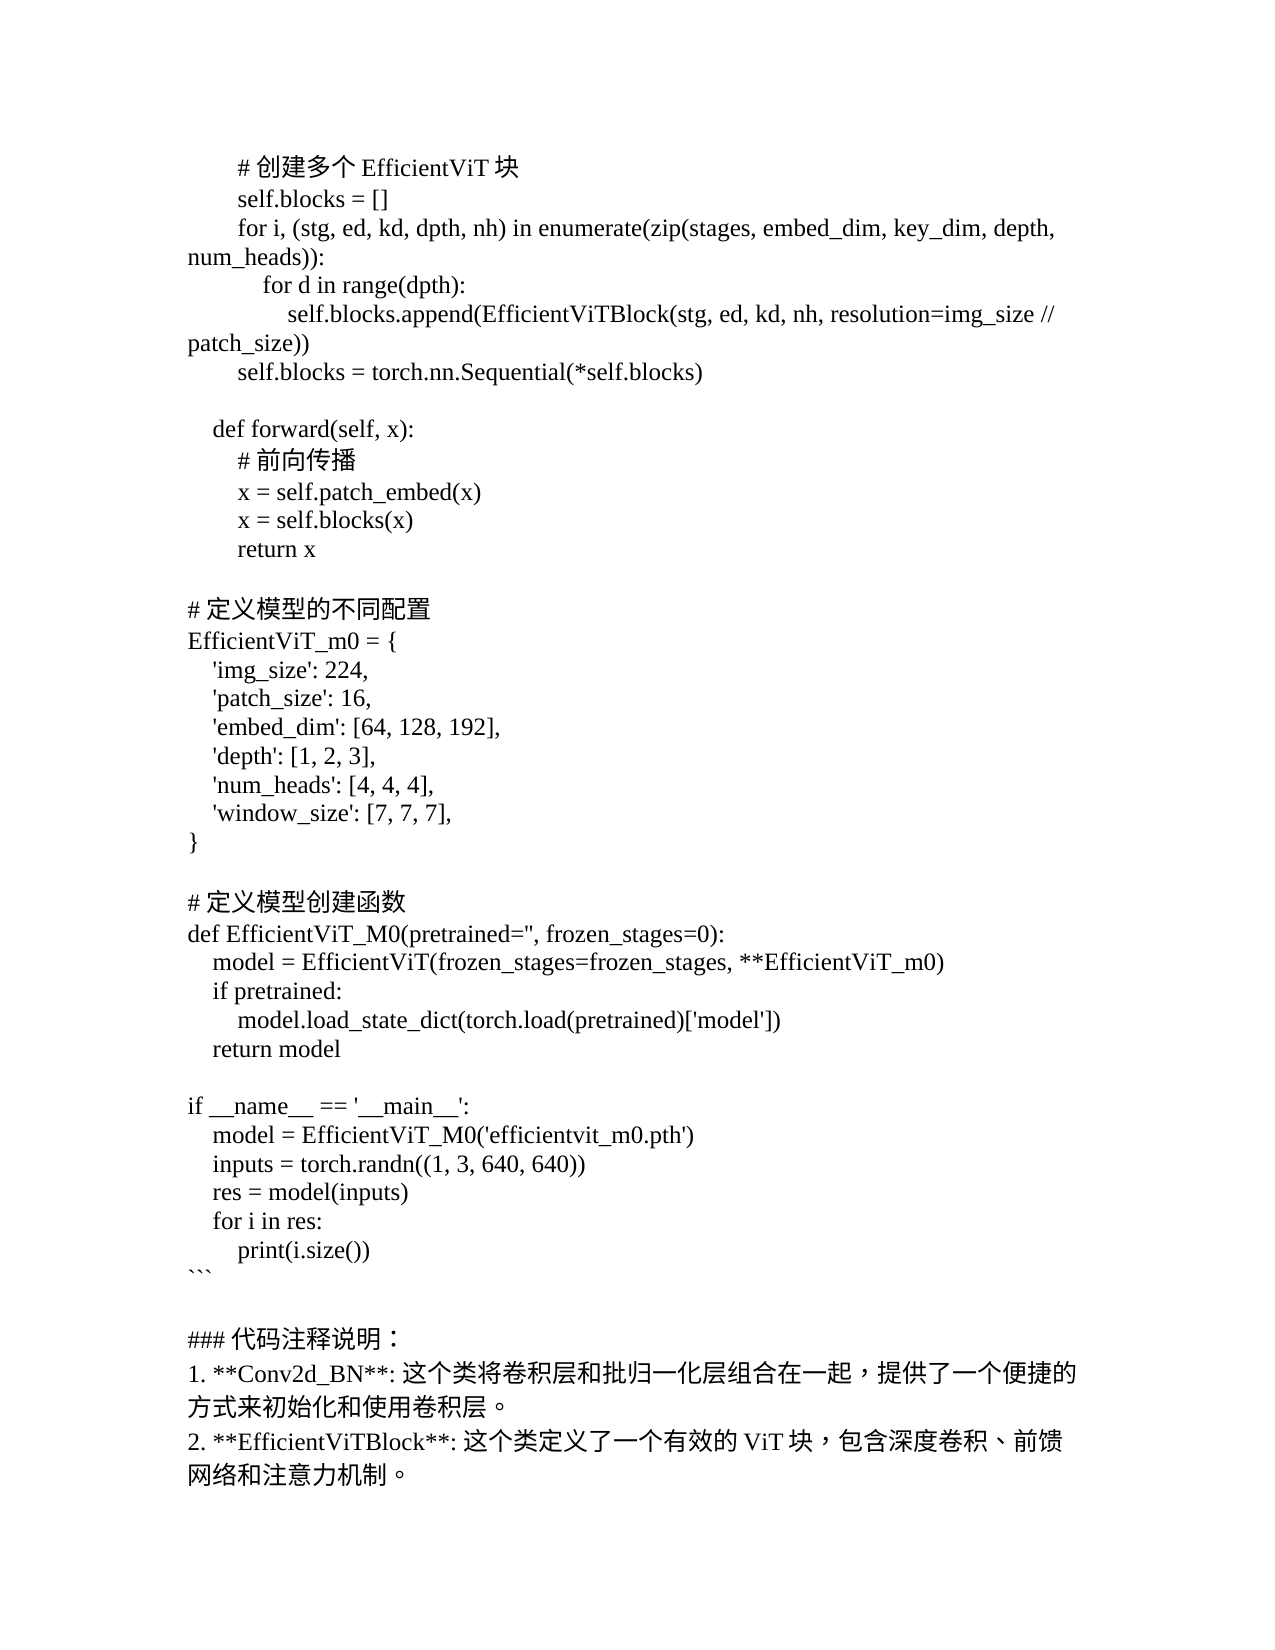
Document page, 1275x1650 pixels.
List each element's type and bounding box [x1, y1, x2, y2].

text [187, 150, 1087, 1492]
